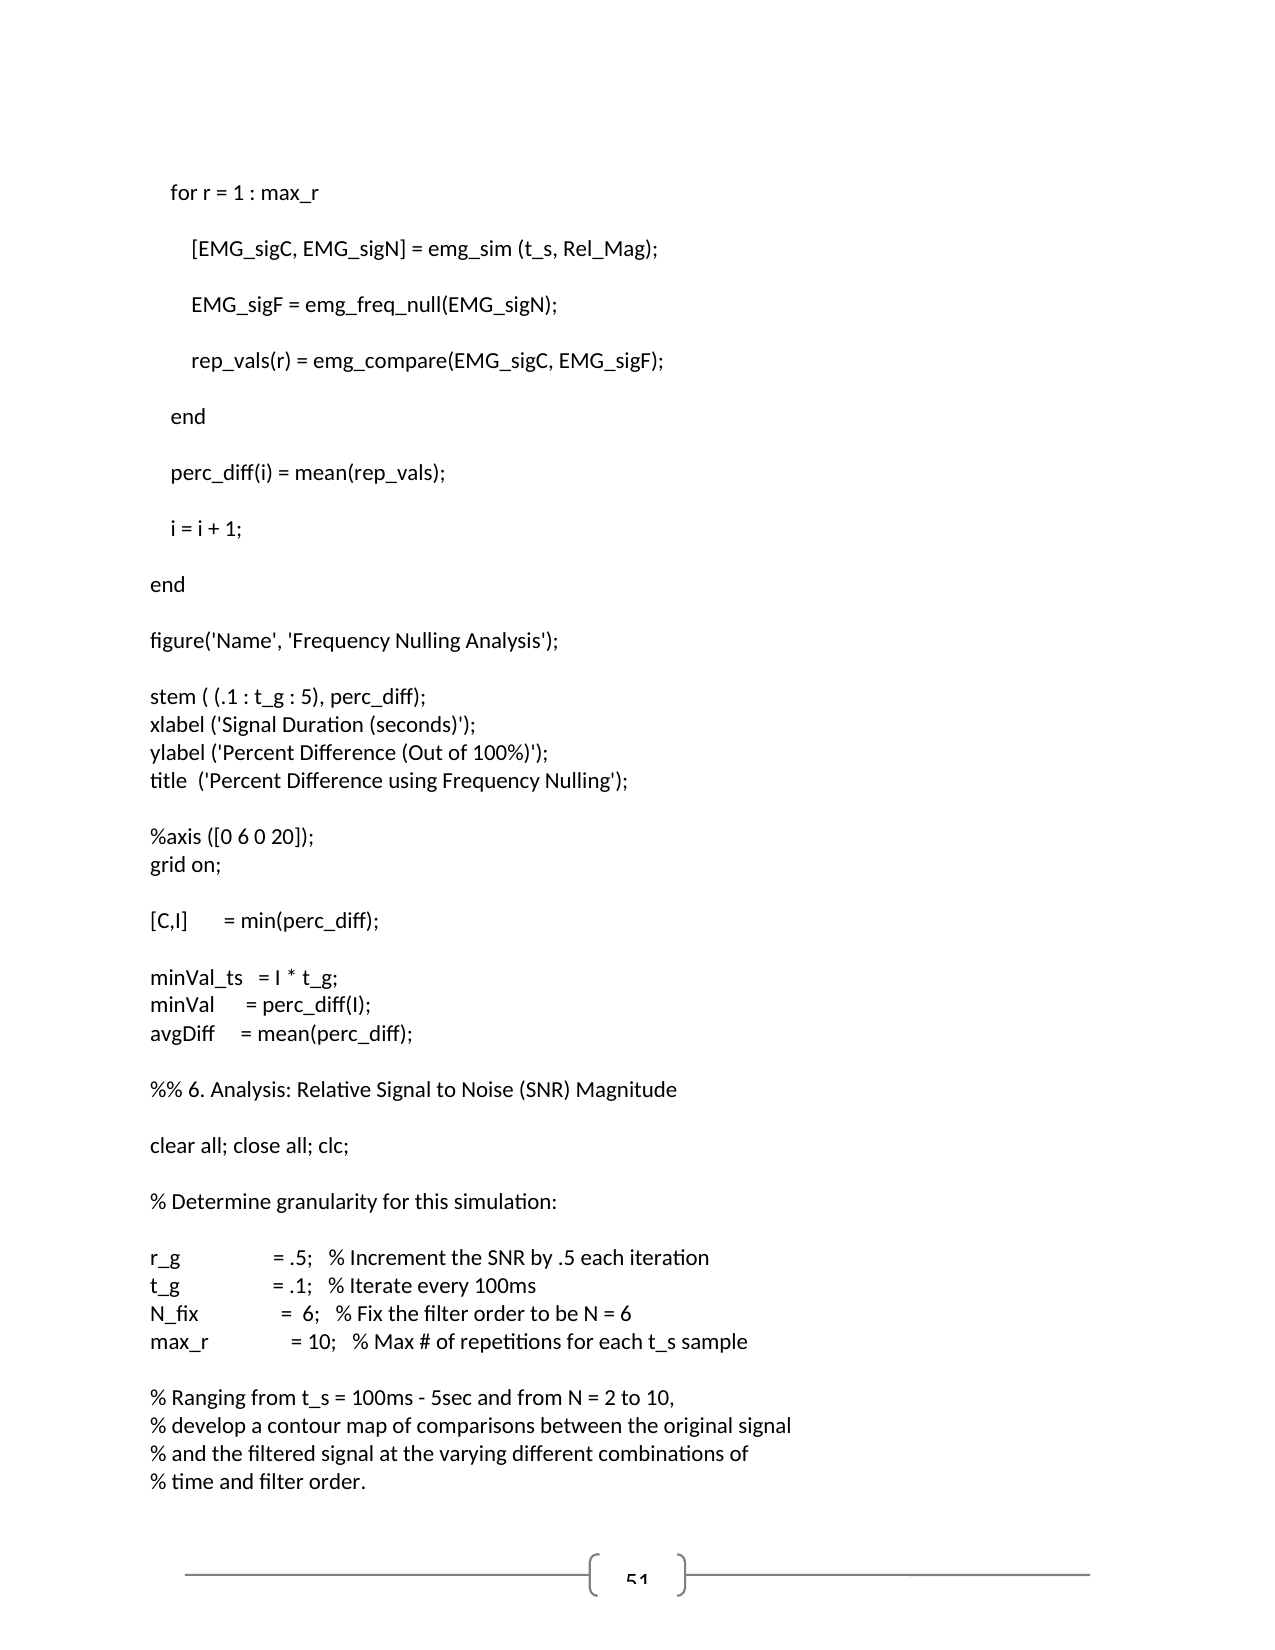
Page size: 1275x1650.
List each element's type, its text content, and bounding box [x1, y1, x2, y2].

text ylabel ('Percent Difference (Out of 100%)'); [150, 738, 1125, 766]
text figure('Name', 'Frequency Nulling Analysis'); [150, 626, 1125, 654]
text % Ranging from t_s = 100ms - 5sec and from N = 2 to 10, [150, 1383, 1125, 1411]
text t_g = .1; % Iterate every 100ms [150, 1271, 1125, 1299]
text avgDiff = mean(perc_diff); [150, 1019, 1125, 1047]
text for r = 1 : max_r [150, 178, 1125, 206]
text % time and filter order. [150, 1467, 1125, 1495]
text [C,I] = min(perc_diff); [150, 907, 1125, 934]
text minVal = perc_diff(I); [150, 991, 1125, 1019]
text %axis ([0 6 0 20]); [150, 822, 1125, 851]
text perc_diff(i) = mean(rep_vals); [150, 458, 1125, 486]
text % develop a contour map of comparisons between the original signal [150, 1411, 1125, 1439]
text r_g = .5; % Increment the SNR by .5 each iteration [150, 1243, 1125, 1271]
text max_r = 10; % Max # of repetitions for each t_s sample [150, 1327, 1125, 1355]
text end [150, 570, 1125, 598]
text % Determine granularity for this simulation: [150, 1187, 1125, 1215]
text minVal_ts = I * t_g; [150, 963, 1125, 991]
text stem ( (.1 : t_g : 5), perc_diff); [150, 682, 1125, 710]
text end [150, 402, 1125, 430]
text rep_vals(r) = emg_compare(EMG_sigC, EMG_sigF); [150, 346, 1125, 374]
text grid on; [150, 851, 1125, 878]
text EMG_sigF = emg_freq_null(EMG_sigN); [150, 290, 1125, 318]
text N_fix = 6; % Fix the filter order to be N = 6 [150, 1299, 1125, 1327]
text xlabel ('Signal Duration (seconds)'); [150, 710, 1125, 738]
text clear all; close all; clc; [150, 1131, 1125, 1159]
text % and the filtered signal at the varying different combinations of [150, 1439, 1125, 1467]
text [EMG_sigC, EMG_sigN] = emg_sim (t_s, Rel_Mag); [150, 234, 1125, 262]
text title ('Percent Difference using Frequency Nulling'); [150, 766, 1125, 794]
text %% 6. Analysis: Relative Signal to Noise (SNR) Magnitude [150, 1075, 1125, 1103]
text i = i + 1; [150, 514, 1125, 542]
